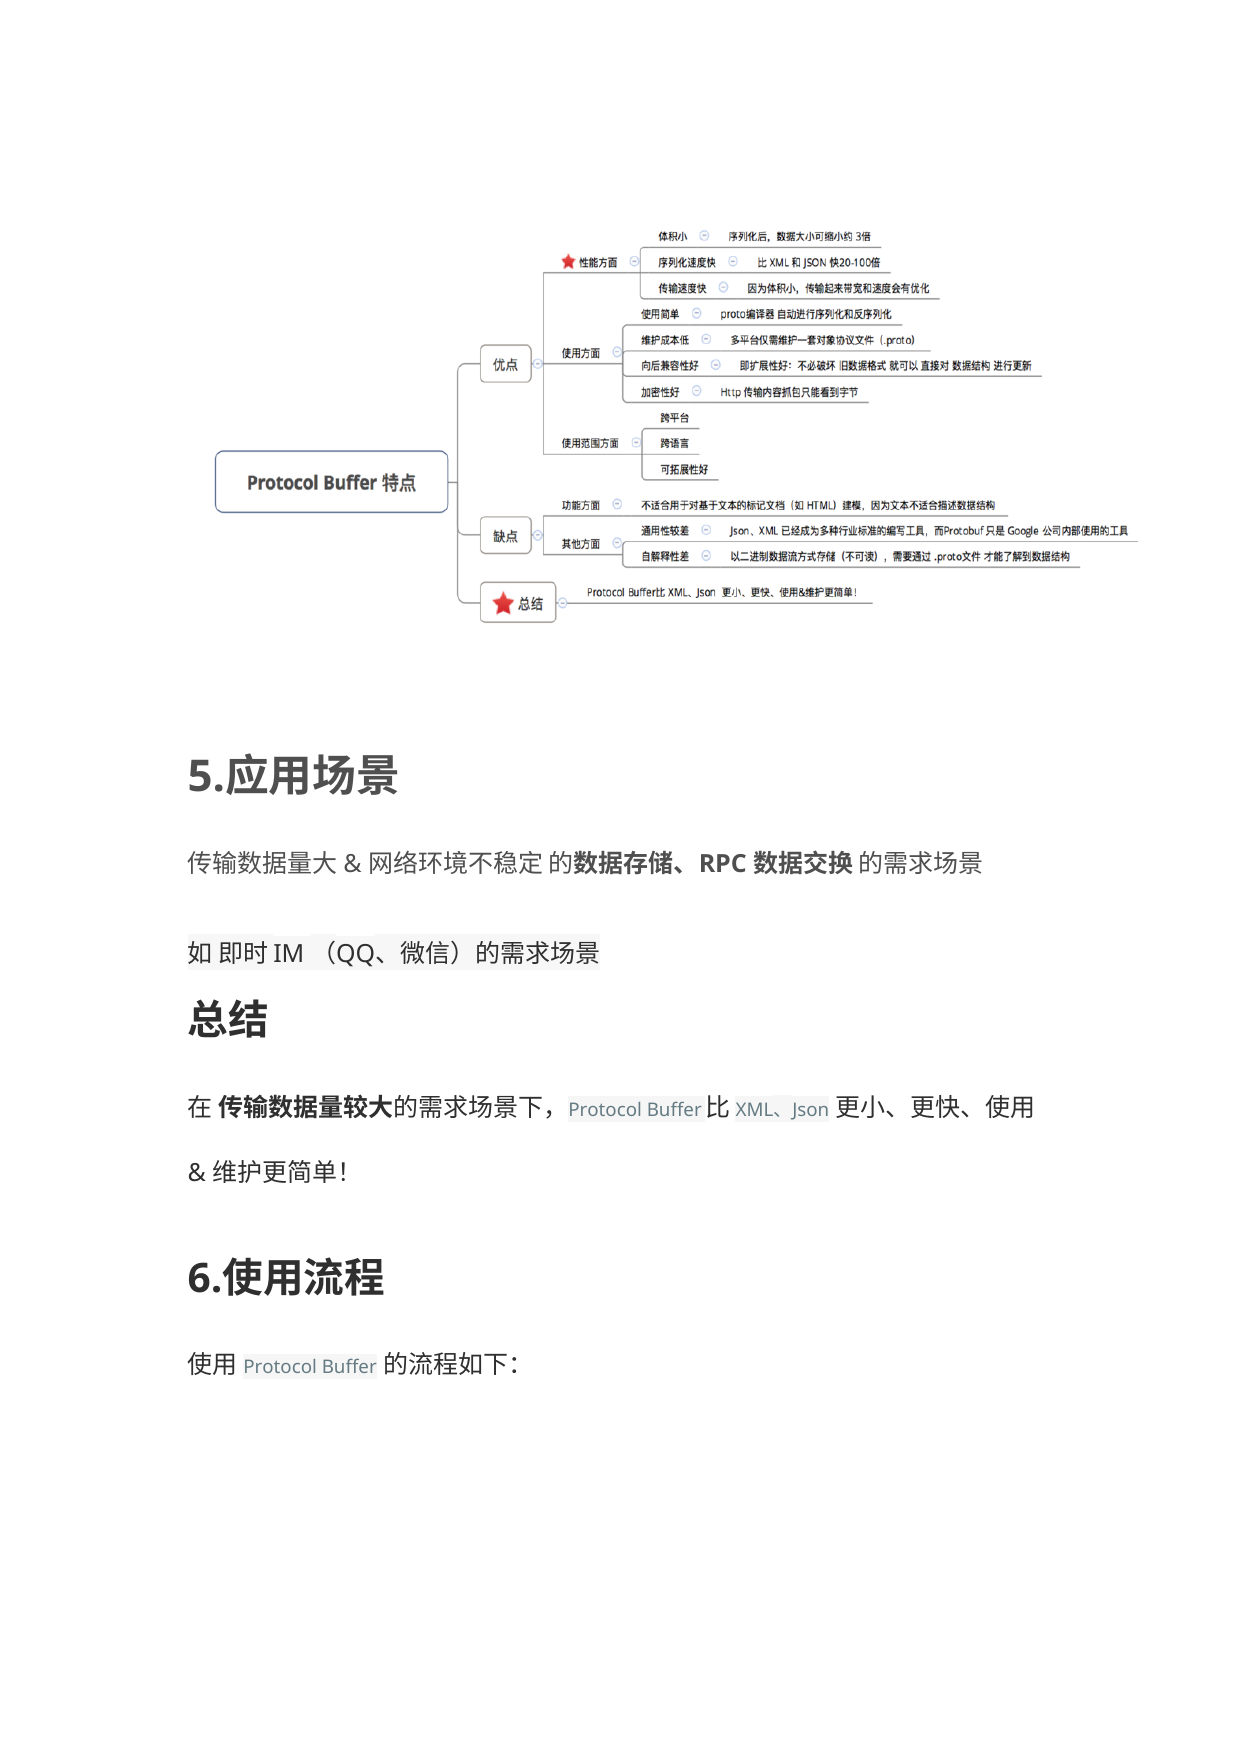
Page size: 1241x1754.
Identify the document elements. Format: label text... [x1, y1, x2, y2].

text 传输数据量大 & 网络环境不稳定 的数据存储、RPC 数据交换 的需求场景 [187, 829, 1053, 894]
picture [187, 162, 1164, 684]
text 如 即时IM （QQ、微信）的需求场景 [187, 919, 1053, 984]
text 在 传输数据量较大的需求场景下，Protocol Buffer比XML、Json 更小、更快、使用 & 维护更简单！ [187, 1073, 1053, 1203]
subtitle 总结 [187, 984, 1053, 1049]
subtitle 5.应用场景 [187, 739, 1053, 804]
subtitle 6.使用流程 [187, 1242, 1053, 1307]
text 使用 Protocol Buffer 的流程如下： [187, 1330, 1053, 1395]
